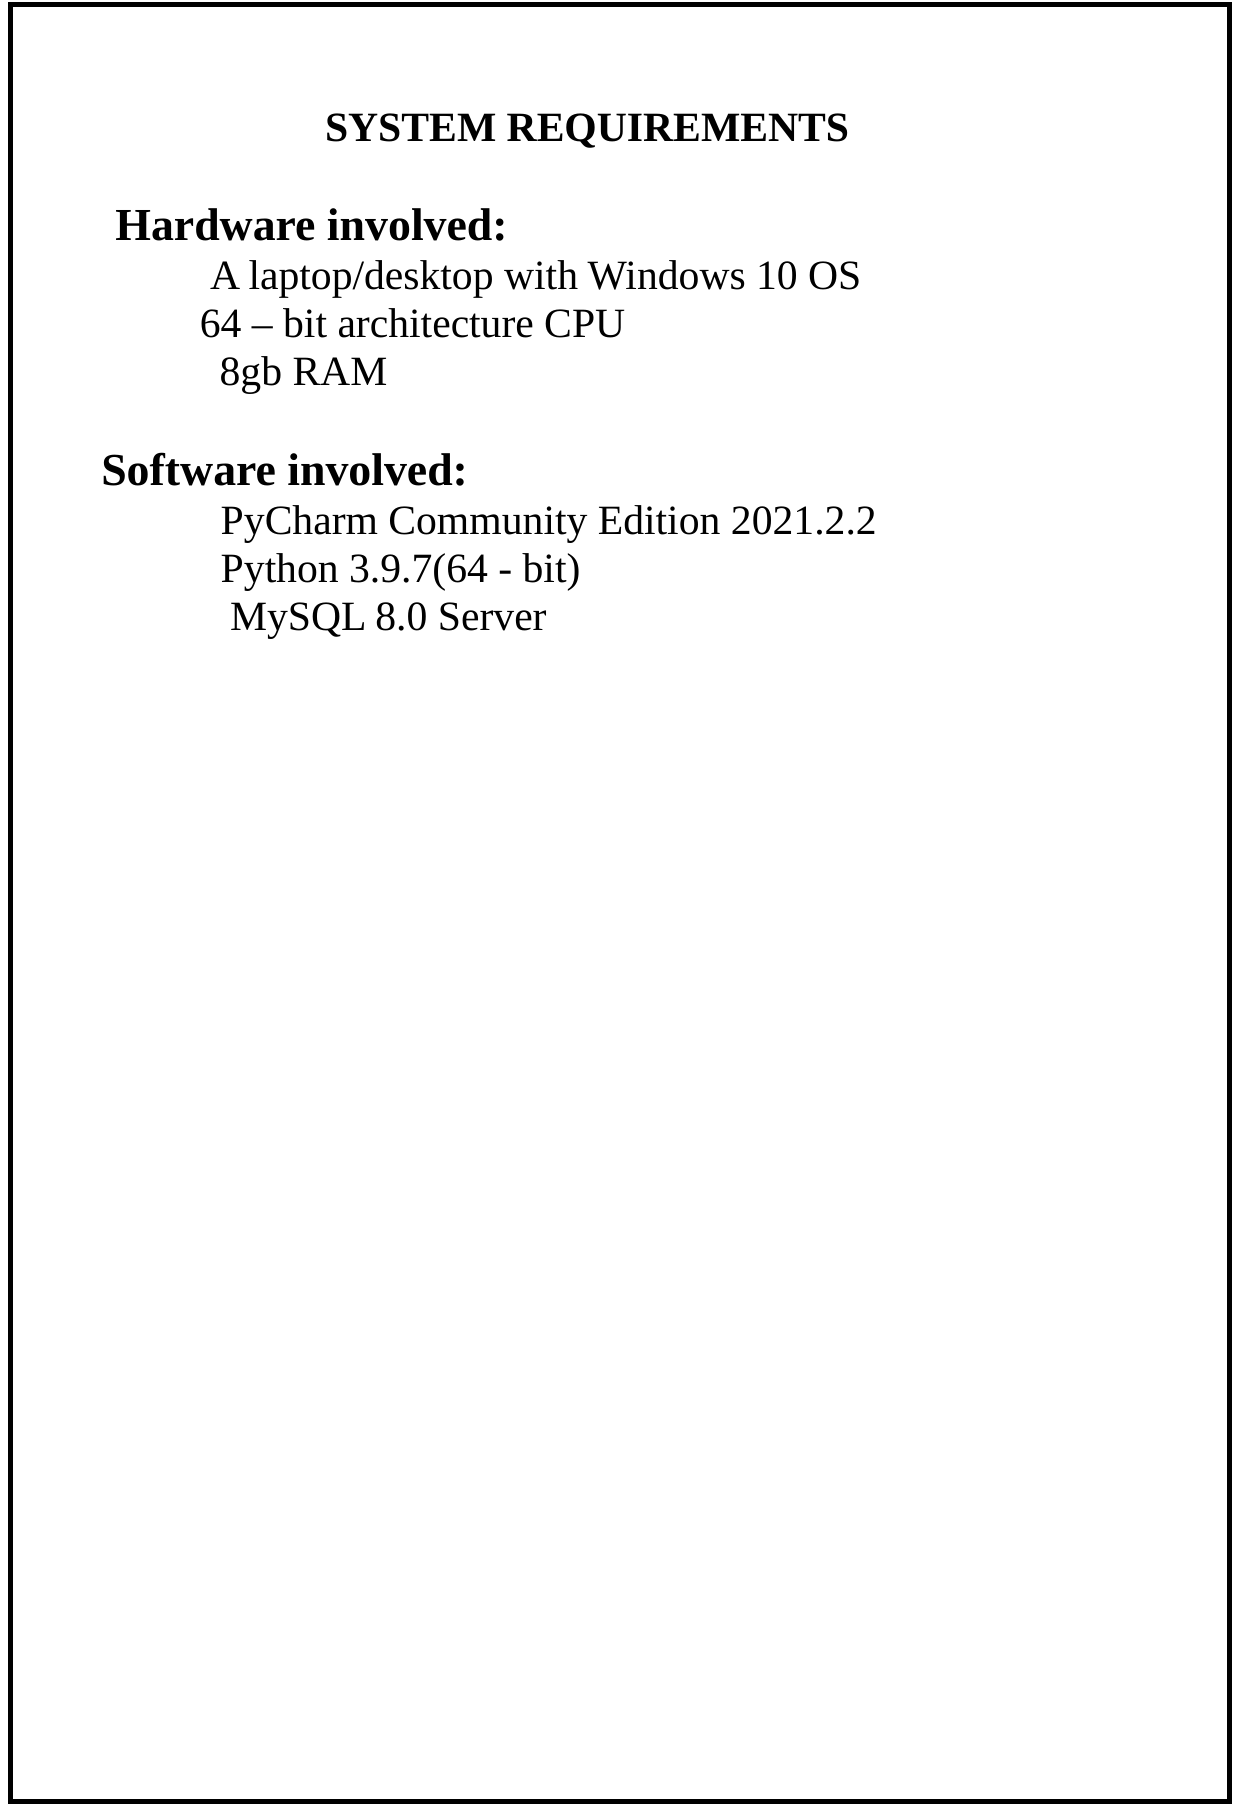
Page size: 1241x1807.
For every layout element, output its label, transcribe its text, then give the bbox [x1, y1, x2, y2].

text SYSTEM REQUIREMENTS [32, 102, 1191, 150]
text 8gb RAM [32, 347, 1191, 394]
text  64 – bit architecture CPU [32, 299, 1191, 347]
text  Python 3.9.7(64 - bit) [32, 543, 1191, 591]
text Hardware involved: [32, 198, 1191, 251]
text Software involved: [32, 442, 1191, 495]
text MySQL 8.0 Server [32, 591, 1191, 639]
text  PyCharm Community Edition 2021.2.2 [32, 495, 1191, 543]
text  A laptop/desktop with Windows 10 OS [32, 251, 1191, 299]
